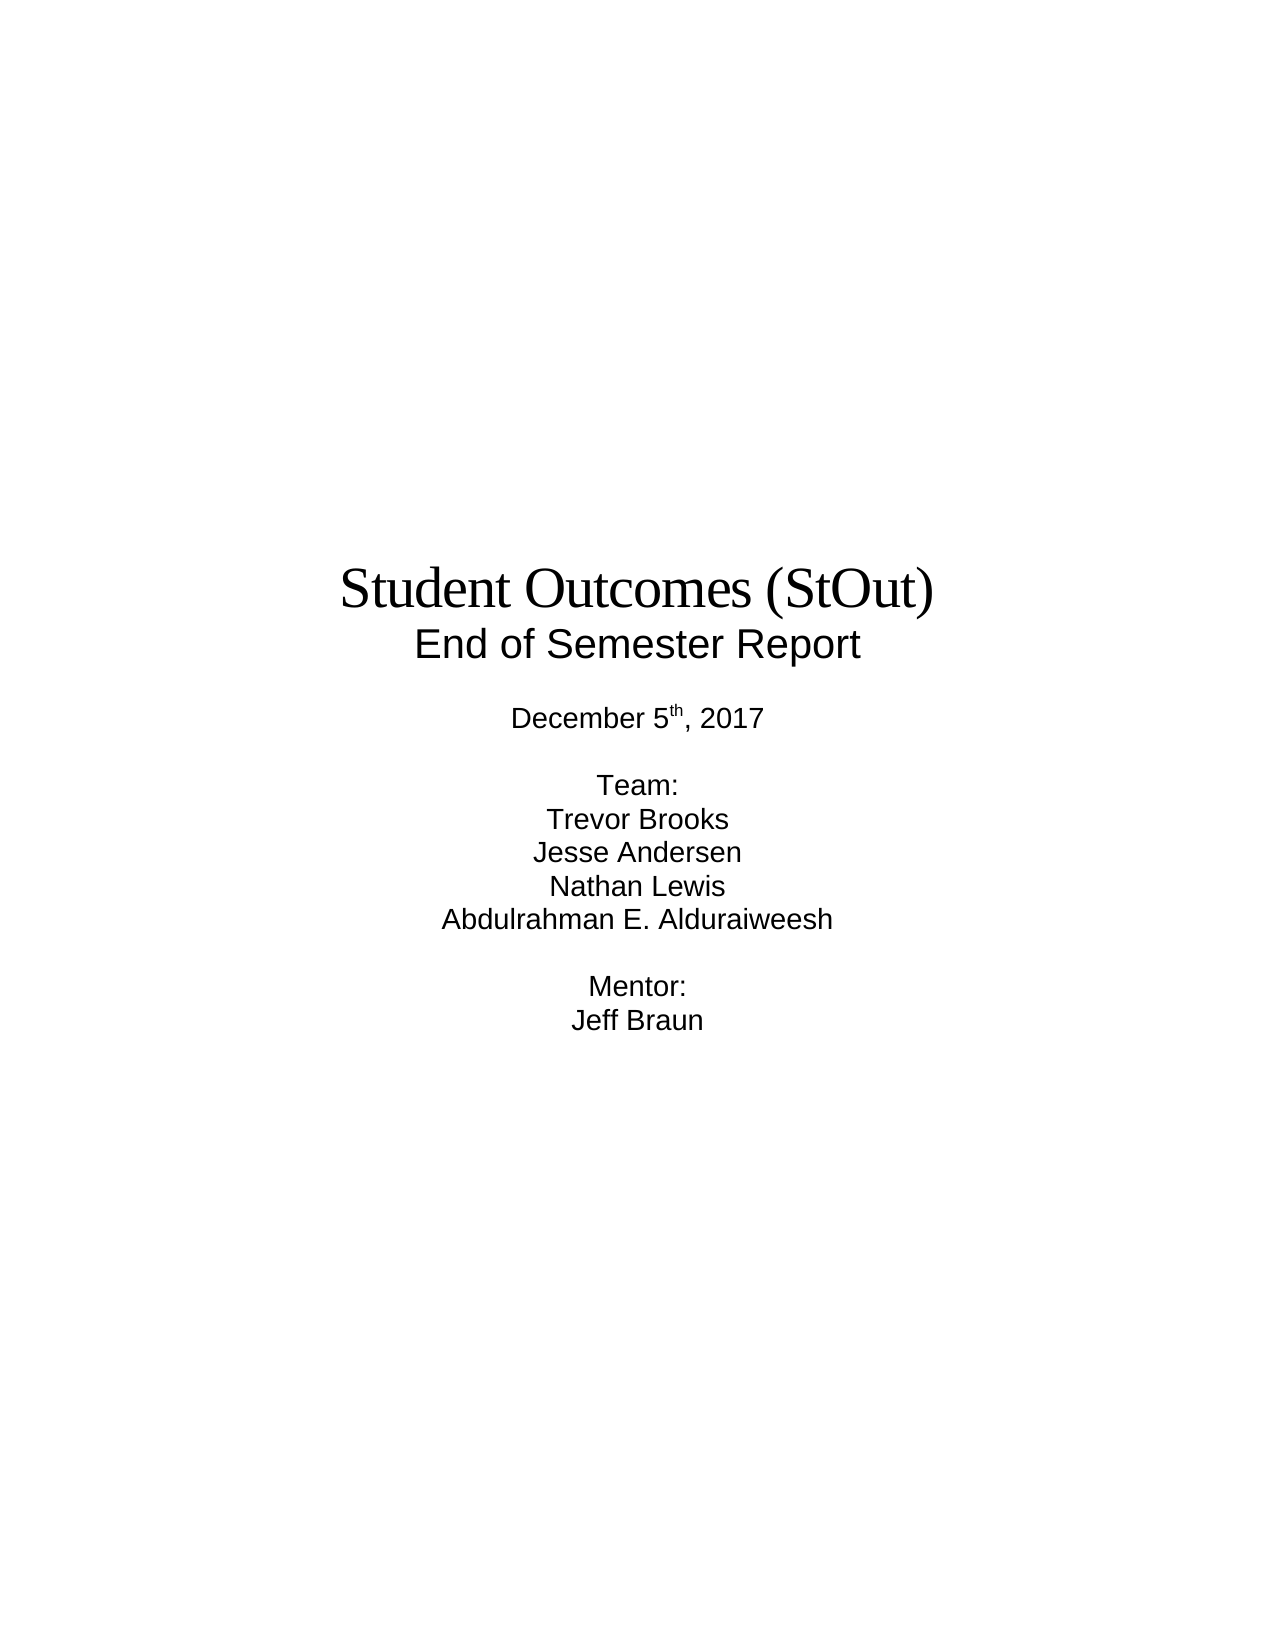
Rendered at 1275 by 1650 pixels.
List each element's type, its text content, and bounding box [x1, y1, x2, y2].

text End of Semester Report [150, 619, 1125, 667]
text December 5th, 2017 [150, 701, 1125, 734]
title Student Outcomes (StOut) [150, 552, 1125, 619]
text Team: [150, 768, 1125, 802]
text Jesse Andersen [150, 835, 1125, 869]
text Abdulrahman E. Alduraiweesh [150, 902, 1125, 936]
text Trevor Brooks [150, 802, 1125, 835]
text Nathan Lewis [150, 869, 1125, 902]
text Mentor: [150, 969, 1125, 1003]
text Jeff Braun [150, 1003, 1125, 1036]
